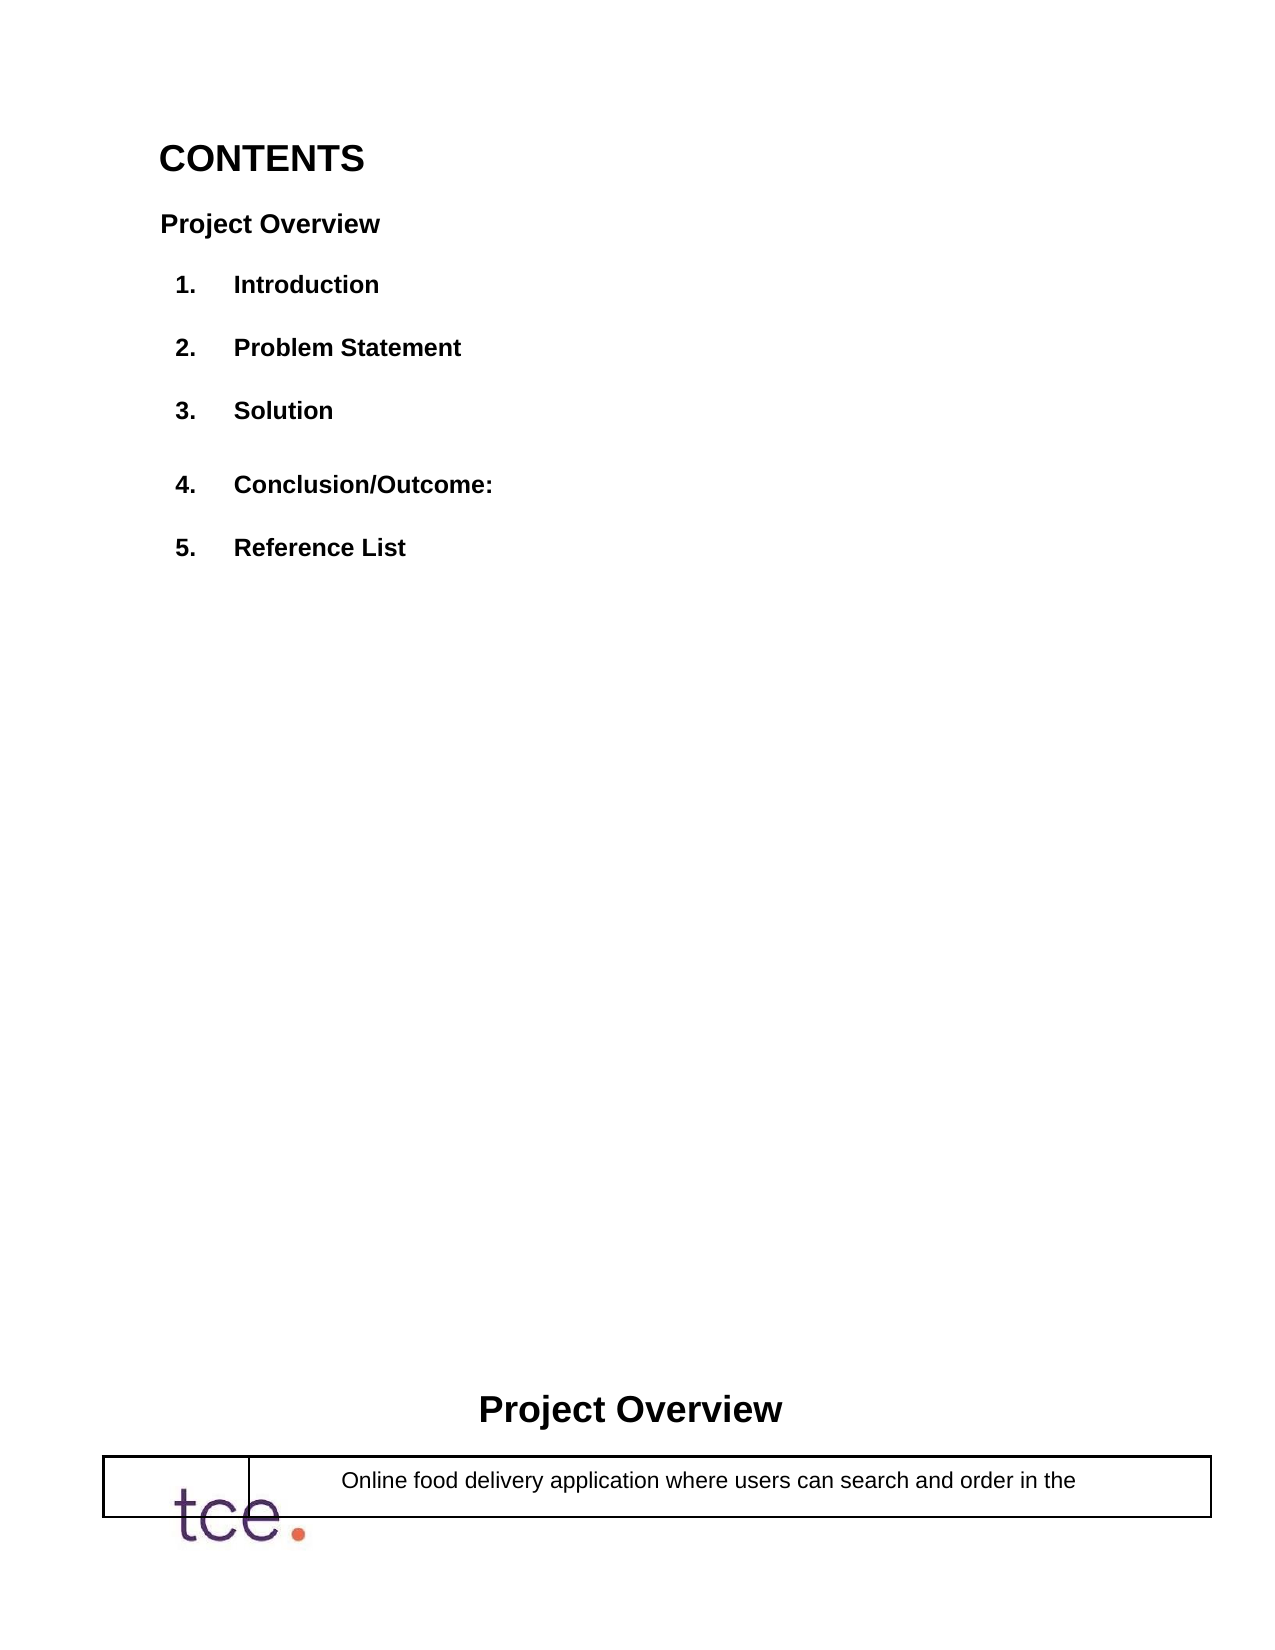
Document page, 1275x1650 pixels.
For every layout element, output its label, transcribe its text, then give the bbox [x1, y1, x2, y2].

list Conclusion/Outcome: [175, 470, 1137, 498]
picture [168, 1518, 313, 1551]
list Solution [175, 396, 1137, 424]
list Introduction [175, 270, 1137, 299]
text Project Overview [160, 208, 1137, 239]
subtitle CONTENTS [159, 137, 1110, 180]
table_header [250, 1458, 1210, 1516]
subtitle Project Overview [148, 1387, 782, 1430]
list Problem Statement [175, 333, 1137, 362]
list Reference List [175, 533, 1137, 562]
table_header Problem Statement [105, 1458, 248, 1516]
